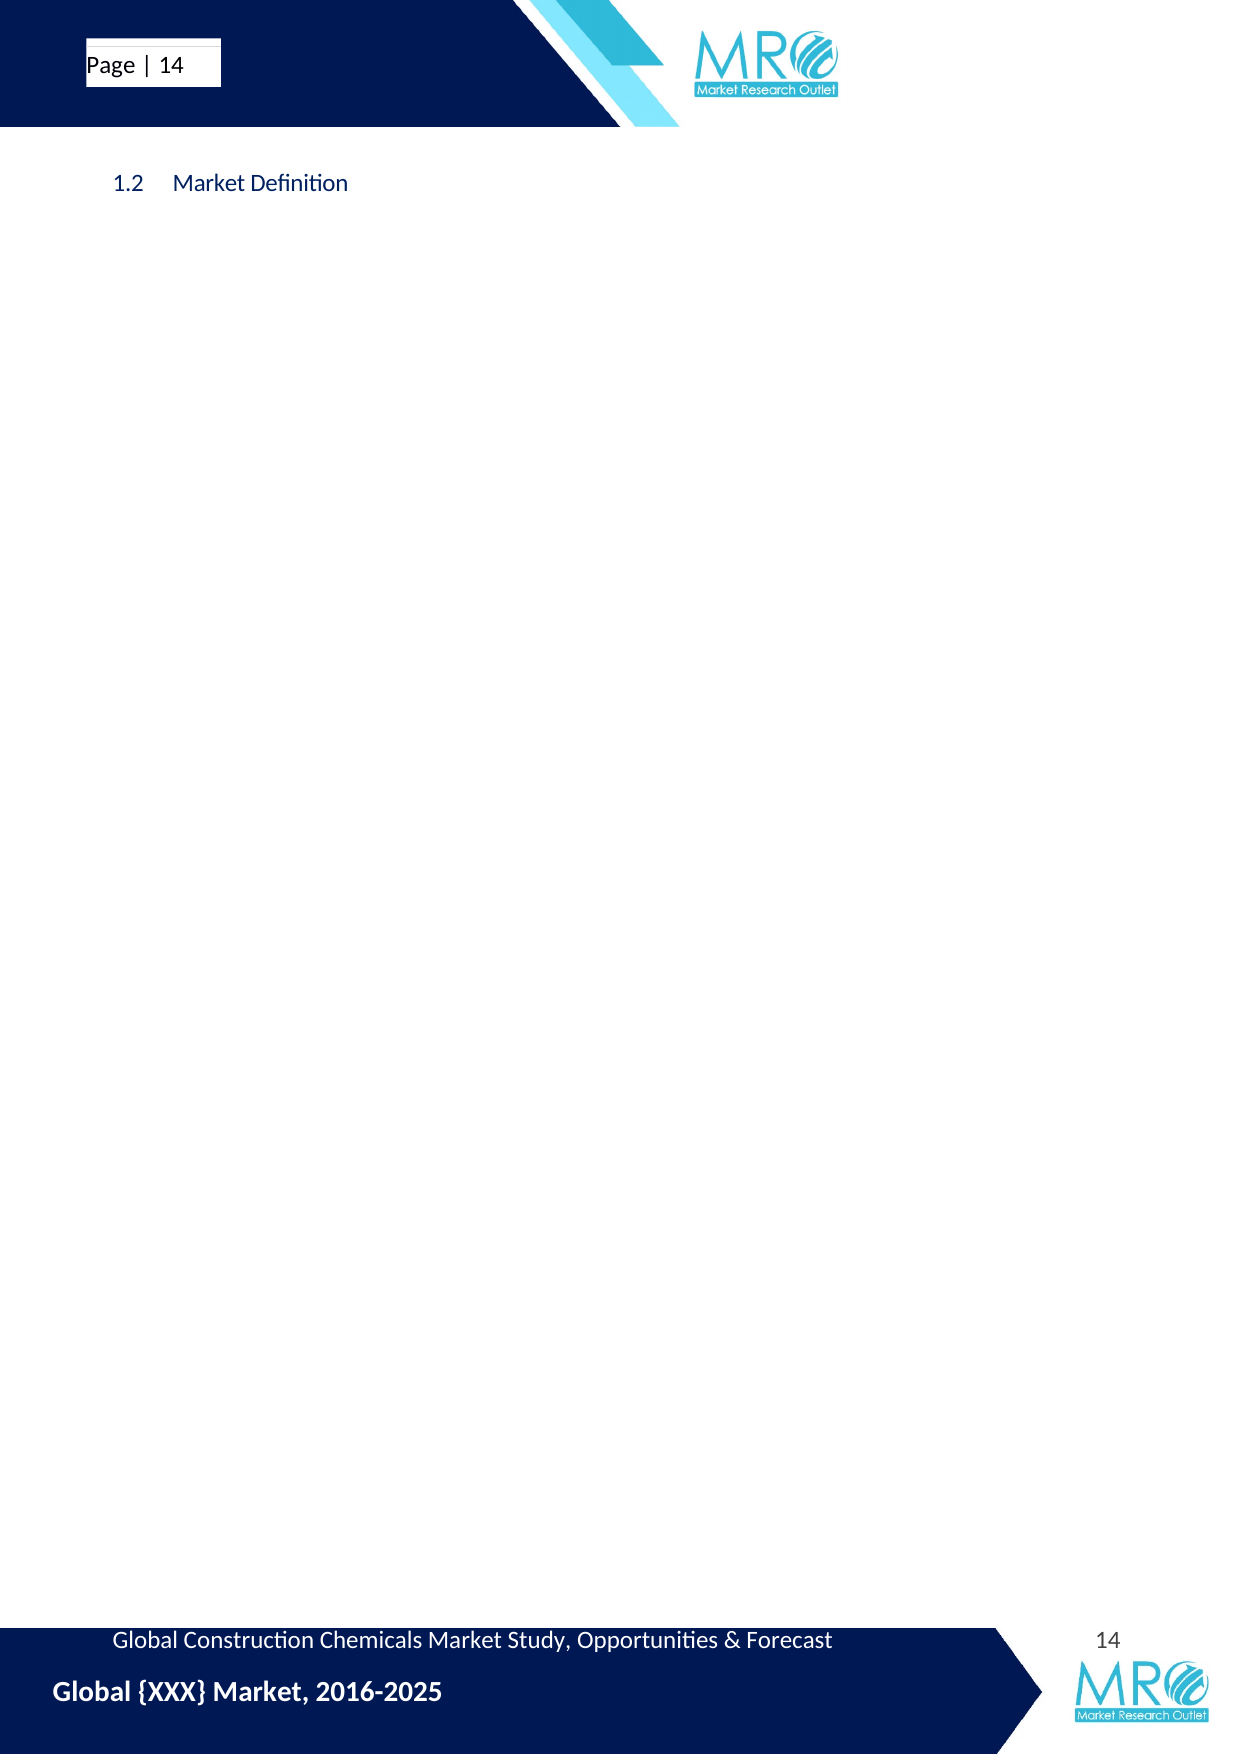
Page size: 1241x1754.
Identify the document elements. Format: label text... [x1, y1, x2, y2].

list Market Definition [112, 167, 1128, 197]
picture [0, 0, 859, 127]
picture [0, 1628, 1241, 1754]
